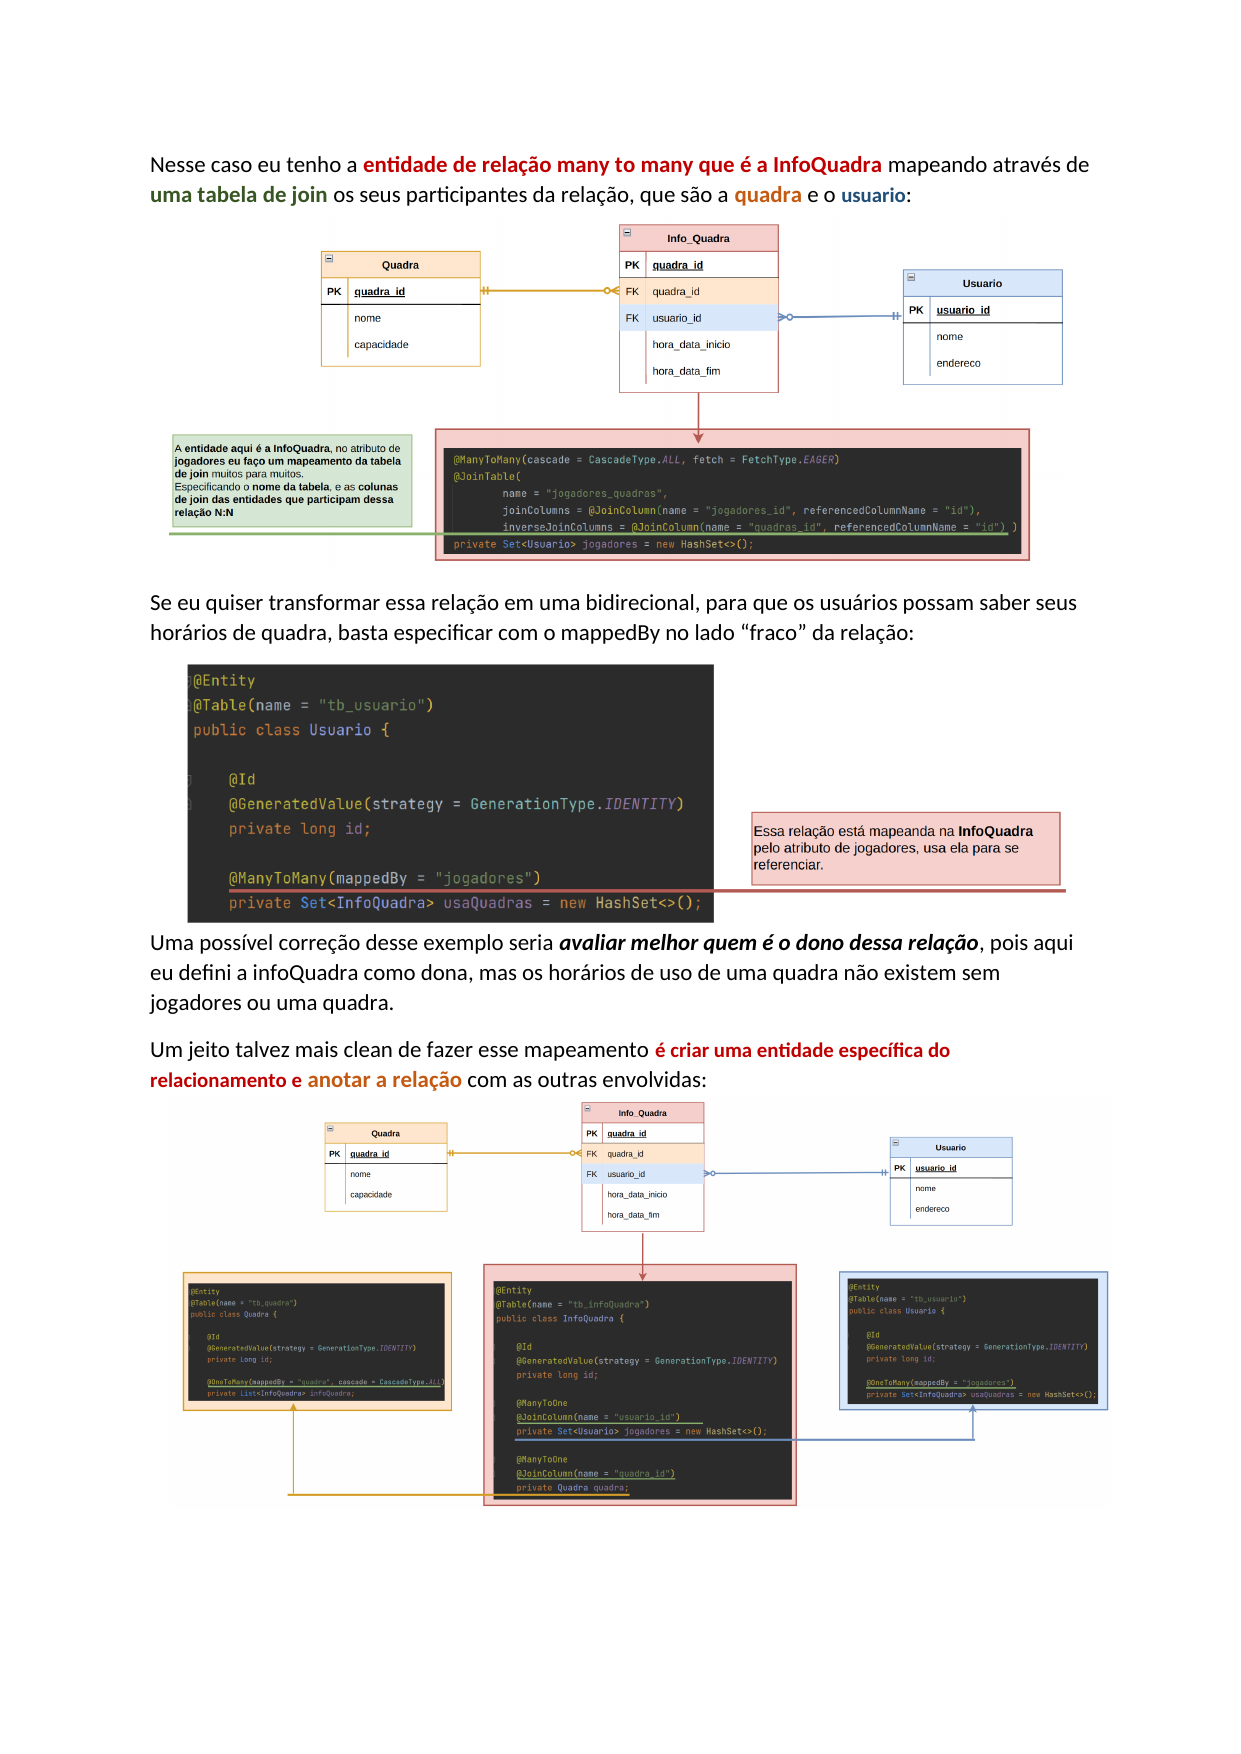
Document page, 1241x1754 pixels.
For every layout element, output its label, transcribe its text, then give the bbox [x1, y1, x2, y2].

text Nesse caso eu tenho a entidade de relação many to many que é a InfoQuadra mapeando através de uma tabela de join os seus participantes da relação, que são a quadra e o usuario: [150, 150, 1090, 569]
text Se eu quiser transformar essa relação em uma bidirecional, para que os usuários possam saber seus horários de quadra, basta especificar com o mappedBy no lado “fraco” da relação:Uma possível correção desse exemplo seria avaliar melhor quem é o dono dessa relação, pois aqui eu defini a infoQuadra como dona, mas os horários de uso de uma quadra não existem sem jogadores ou uma quadra. [150, 588, 1090, 1016]
text Um jeito talvez mais clean de fazer esse mapeamento é criar uma entidade específica do relacionamento e anotar a relação com as outras envolvidas: [150, 1035, 1090, 1510]
